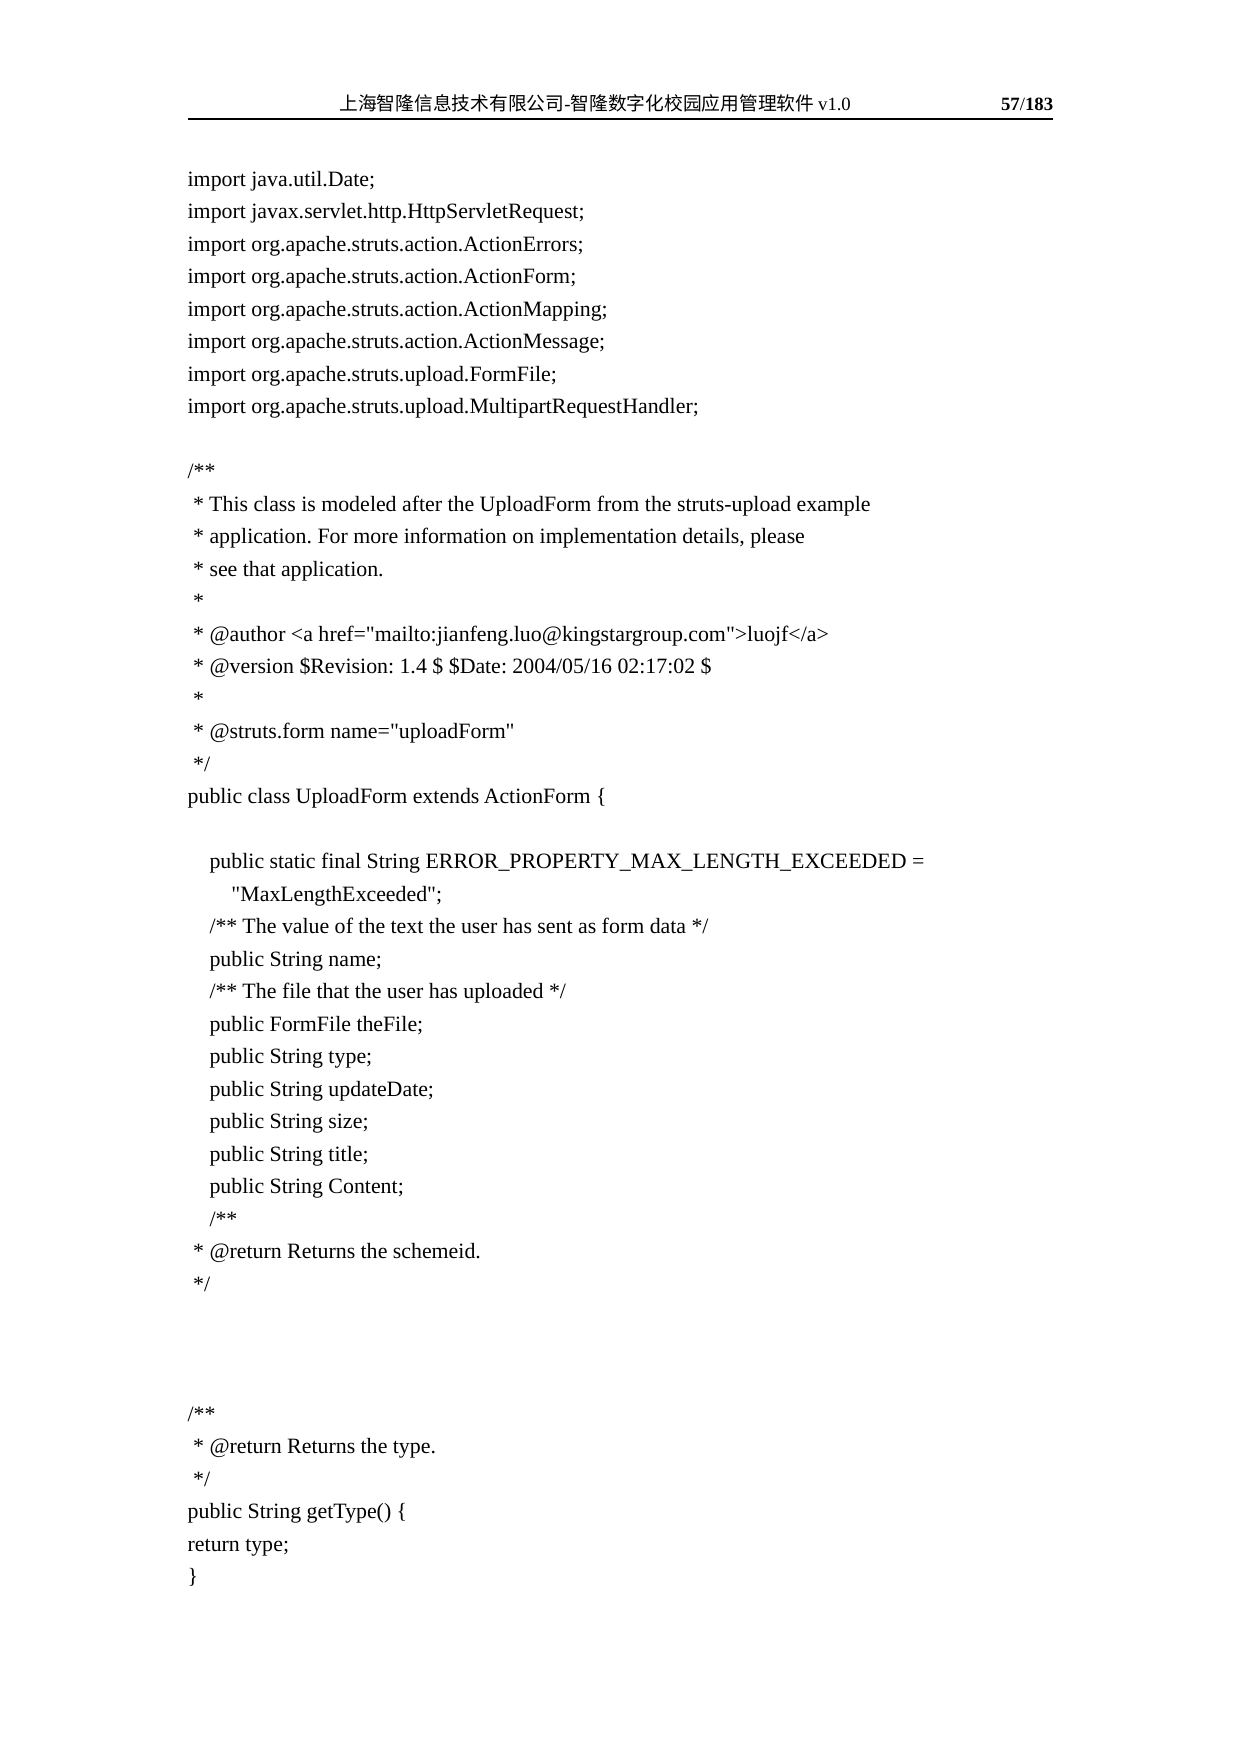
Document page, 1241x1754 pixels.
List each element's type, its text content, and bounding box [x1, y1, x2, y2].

text import org.apache.struts.action.ActionMessage; [187, 324, 1053, 357]
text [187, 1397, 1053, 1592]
text import org.apache.struts.action.ActionErrors; [187, 227, 1053, 259]
text import javax.servlet.http.HttpServletRequest; [187, 194, 1053, 227]
text * see that application. [187, 552, 1053, 584]
text * application. For more information on implementation details, please [187, 519, 1053, 552]
text import org.apache.struts.action.ActionMapping; [187, 292, 1053, 324]
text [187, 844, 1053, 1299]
text * This class is modeled after the UploadForm from the struts-upload example [187, 487, 1053, 519]
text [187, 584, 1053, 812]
text import org.apache.struts.action.ActionForm; [187, 259, 1053, 292]
text import org.apache.struts.upload.FormFile; [187, 357, 1053, 389]
text import org.apache.struts.upload.MultipartRequestHandler; [187, 389, 1053, 422]
text import java.util.Date; [187, 162, 1053, 194]
text /** [187, 454, 1053, 487]
